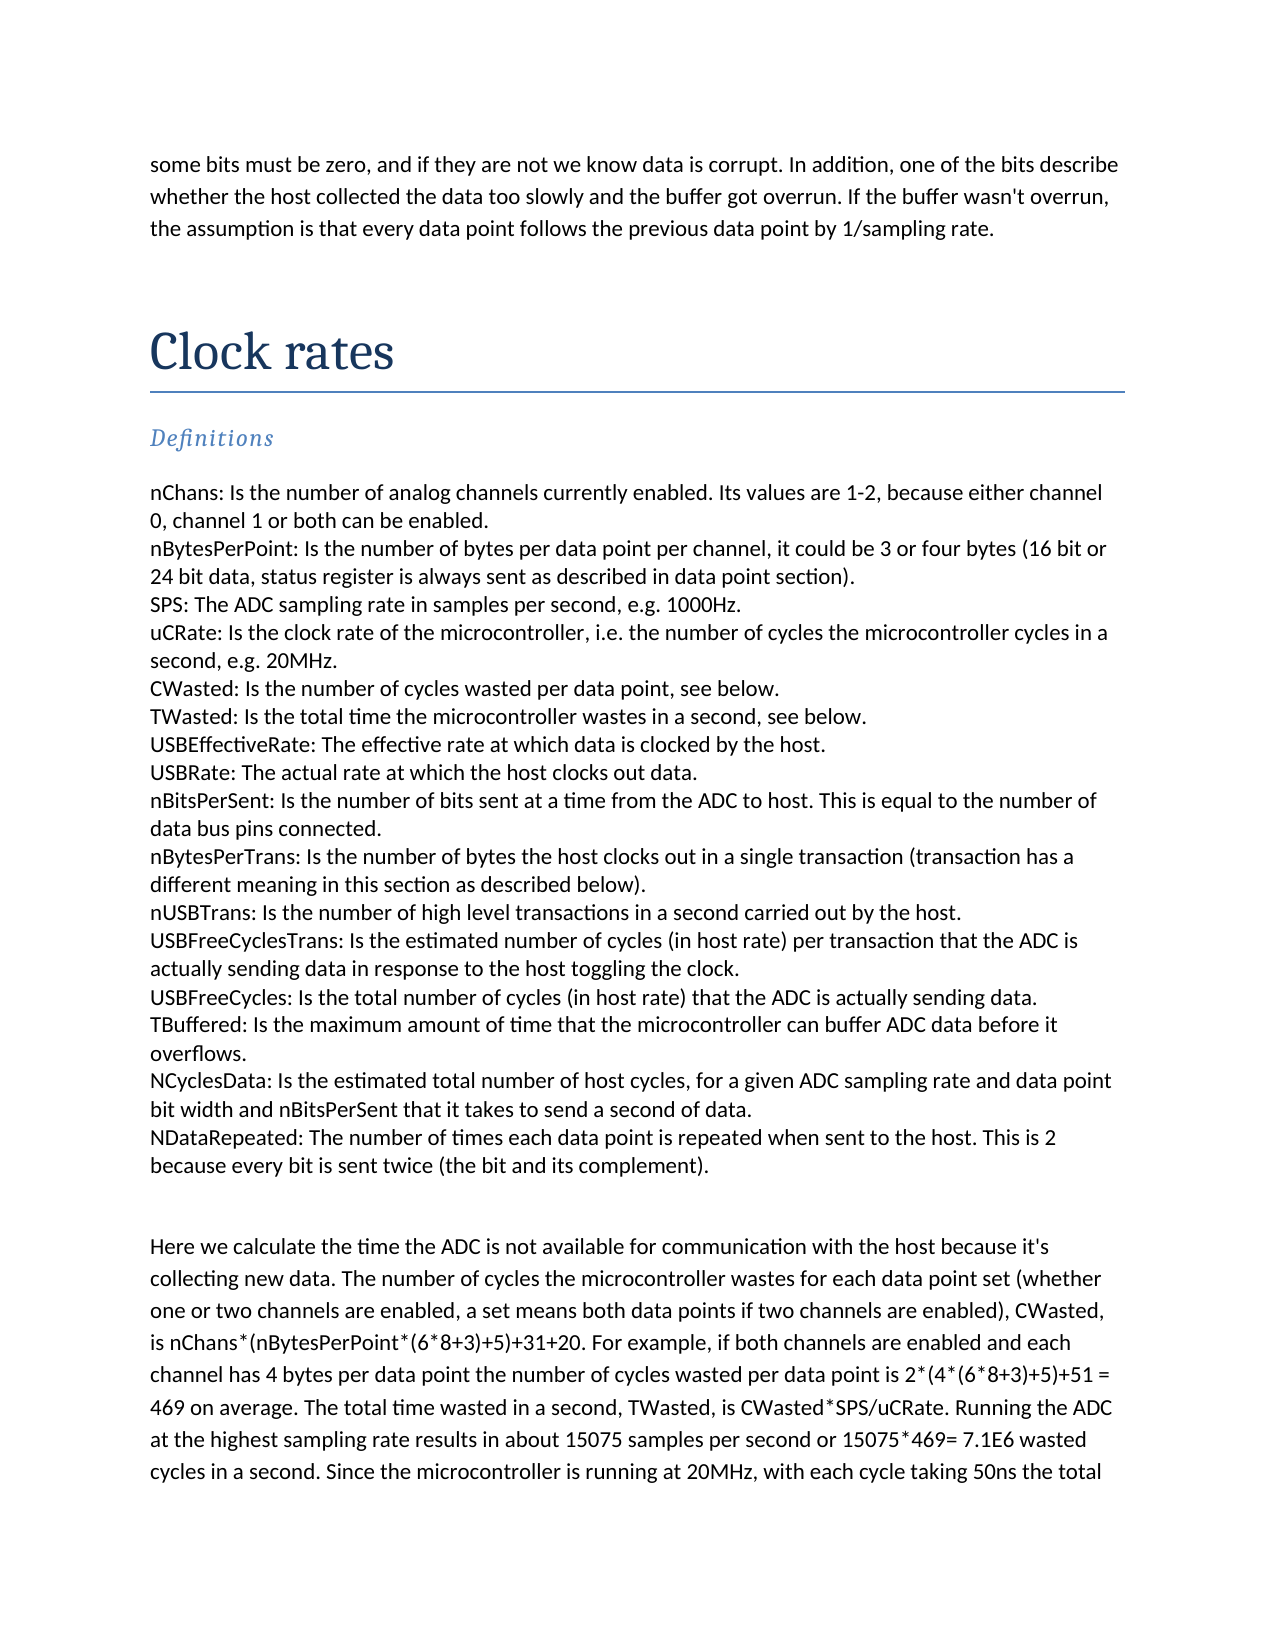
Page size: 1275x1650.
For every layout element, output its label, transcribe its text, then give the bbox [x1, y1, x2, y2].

title Clock rates [150, 320, 1125, 391]
text nBytesPerTrans: Is the number of bytes the host clocks out in a single transaction (transaction has a different meaning in this section as described below). [150, 842, 1125, 898]
text USBFreeCycles: Is the total number of cycles (in host rate) that the ADC is actually sending data. [150, 983, 1125, 1011]
text TBuffered: Is the maximum amount of time that the microcontroller can buffer ADC data before it overflows. [150, 1011, 1125, 1067]
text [150, 1232, 1125, 1485]
text nChans: Is the number of analog channels currently enabled. Its values are 1-2, because either channel 0, channel 1 or both can be enabled. [150, 478, 1125, 534]
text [150, 150, 1125, 242]
text USBFreeCyclesTrans: Is the estimated number of cycles (in host rate) per transaction that the ADC is actually sending data in response to the host toggling the clock. [150, 927, 1125, 983]
text TWasted: Is the total time the microcontroller wastes in a second, see below. [150, 702, 1125, 730]
text NDataRepeated: The number of times each data point is repeated when sent to the host. This is 2 because every bit is sent twice (the bit and its complement). [150, 1123, 1125, 1179]
text USBEffectiveRate: The effective rate at which data is clocked by the host. [150, 730, 1125, 758]
text SPS: The ADC sampling rate in samples per second, e.g. 1000Hz. [150, 590, 1125, 618]
text nUSBTrans: Is the number of high level transactions in a second carried out by the host. [150, 898, 1125, 927]
text nBitsPerSent: Is the number of bits sent at a time from the ADC to host. This is equal to the number of data bus pins connected. [150, 786, 1125, 842]
text CWasted: Is the number of cycles wasted per data point, see below. [150, 674, 1125, 702]
text nBytesPerPoint: Is the number of bytes per data point per channel, it could be 3 or four bytes (16 bit or 24 bit data, status register is always sent as described in data point section). [150, 534, 1125, 590]
text uCRate: Is the clock rate of the microcontroller, i.e. the number of cycles the microcontroller cycles in a second, e.g. 20MHz. [150, 618, 1125, 674]
subtitle Definitions [150, 424, 1125, 453]
text USBRate: The actual rate at which the host clocks out data. [150, 758, 1125, 786]
text NCyclesData: Is the estimated total number of host cycles, for a given ADC sampling rate and data point bit width and nBitsPerSent that it takes to send a second of data. [150, 1067, 1125, 1123]
